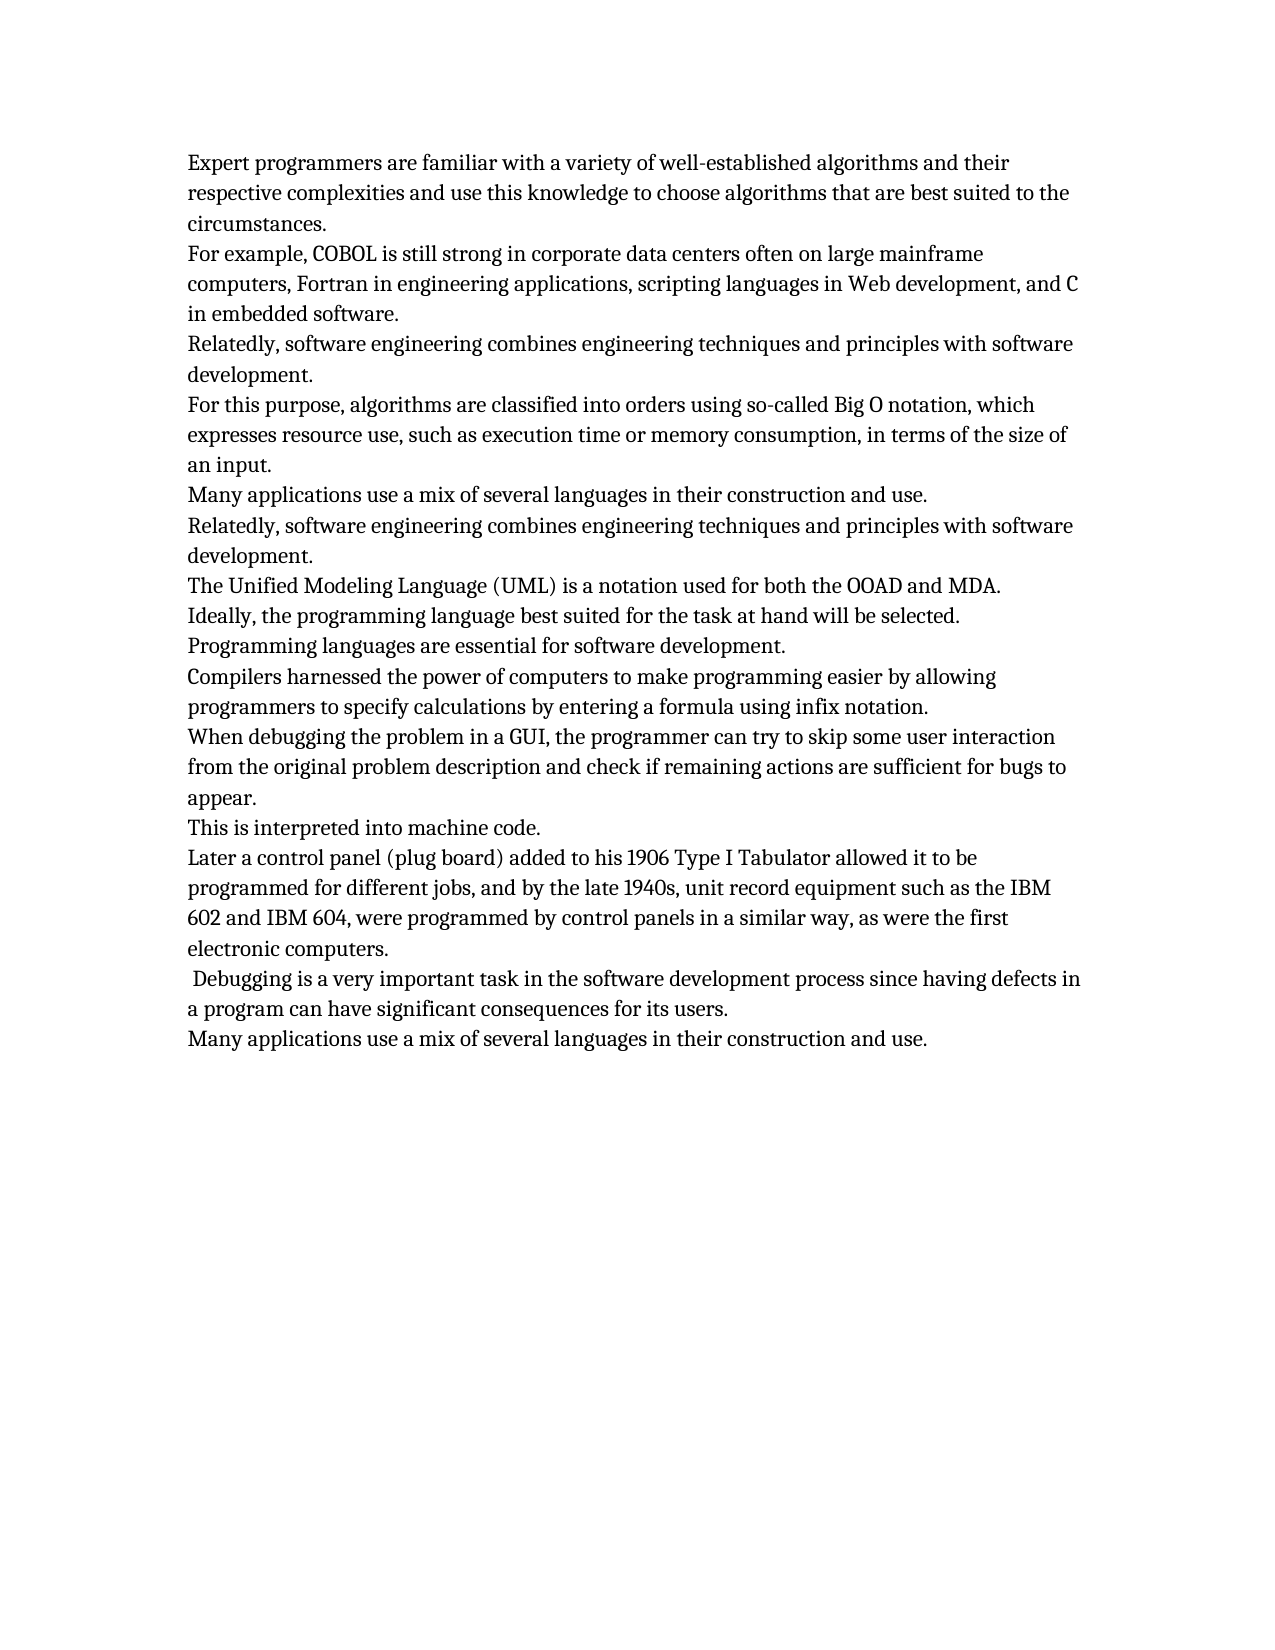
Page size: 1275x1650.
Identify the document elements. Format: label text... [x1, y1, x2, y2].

text Expert programmers are familiar with a variety of well-established algorithms and their respective complexities and use this knowledge to choose algorithms that are best suited to the circumstances. For example, COBOL is still strong in corporate data centers often on large mainframe computers, Fortran in engineering applications, scripting languages in Web development, and C in embedded software. Relatedly, software engineering combines engineering techniques and principles with software development. For this purpose, algorithms are classified into orders using so-called Big O notation, which expresses resource use, such as execution time or memory consumption, in terms of the size of an input. Many applications use a mix of several languages in their construction and use. Relatedly, software engineering combines engineering techniques and principles with software development. The Unified Modeling Language (UML) is a notation used for both the OOAD and MDA. Ideally, the programming language best suited for the task at hand will be selected. Programming languages are essential for software development. Compilers harnessed the power of computers to make programming easier by allowing programmers to specify calculations by entering a formula using infix notation. When debugging the problem in a GUI, the programmer can try to skip some user interaction from the original problem description and check if remaining actions are sufficient for bugs to appear. This is interpreted into machine code. Later a control panel (plug board) added to his 1906 Type I Tabulator allowed it to be programmed for different jobs, and by the late 1940s, unit record equipment such as the IBM 602 and IBM 604, were programmed by control panels in a similar way, as were the first electronic computers. Debugging is a very important task in the software development process since having defects in a program can have significant consequences for its users. Many applications use a mix of several languages in their construction and use. [187, 150, 1087, 1052]
